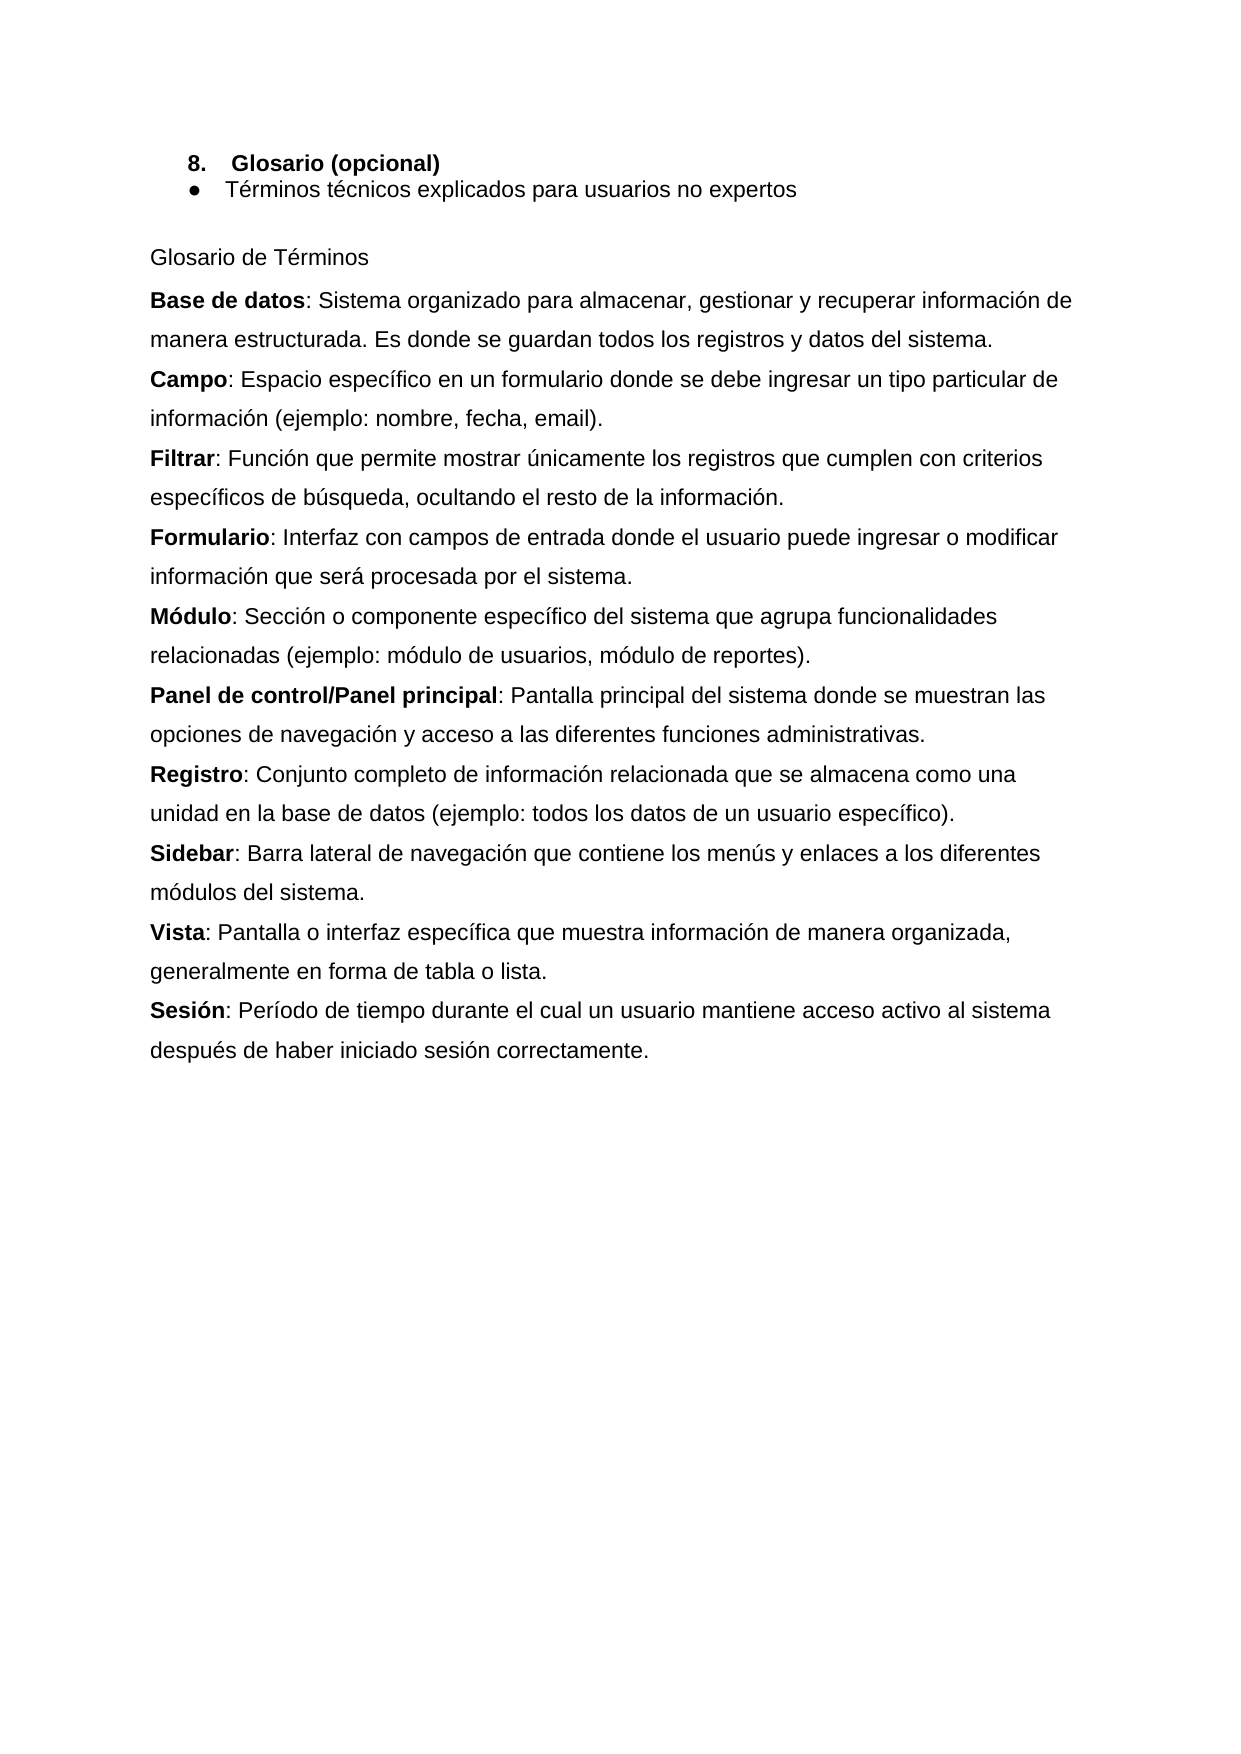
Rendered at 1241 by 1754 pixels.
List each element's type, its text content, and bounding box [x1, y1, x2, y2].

text Panel de control/Panel principal: Pantalla principal del sistema donde se muestran las opciones de navegación y acceso a las diferentes funciones administrativas. [150, 682, 1090, 747]
subtitle Glosario (opcional) [187, 150, 1090, 176]
text Base de datos: Sistema organizado para almacenar, gestionar y recuperar información de manera estructurada. Es donde se guardan todos los registros y datos del sistema. [150, 287, 1090, 353]
list Términos técnicos explicados para usuarios no expertos [187, 176, 1090, 203]
text Sesión: Período de tiempo durante el cual un usuario mantiene acceso activo al sistema después de haber iniciado sesión correctamente. [150, 997, 1090, 1063]
text Formulario: Interfaz con campos de entrada donde el usuario puede ingresar o modificar información que será procesada por el sistema. [150, 524, 1090, 589]
text Módulo: Sección o componente específico del sistema que agrupa funcionalidades relacionadas (ejemplo: módulo de usuarios, módulo de reportes). [150, 603, 1090, 668]
text Campo: Espacio específico en un formulario donde se debe ingresar un tipo particular de información (ejemplo: nombre, fecha, email). [150, 366, 1090, 432]
text Filtrar: Función que permite mostrar únicamente los registros que cumplen con criterios específicos de búsqueda, ocultando el resto de la información. [150, 445, 1090, 511]
subtitle Glosario de Términos [150, 244, 1090, 270]
text Registro: Conjunto completo de información relacionada que se almacena como una unidad en la base de datos (ejemplo: todos los datos de un usuario específico). [150, 761, 1090, 826]
text Sidebar: Barra lateral de navegación que contiene los menús y enlaces a los diferentes módulos del sistema. [150, 839, 1090, 905]
text Vista: Pantalla o interfaz específica que muestra información de manera organizada, generalmente en forma de tabla o lista. [150, 918, 1090, 984]
